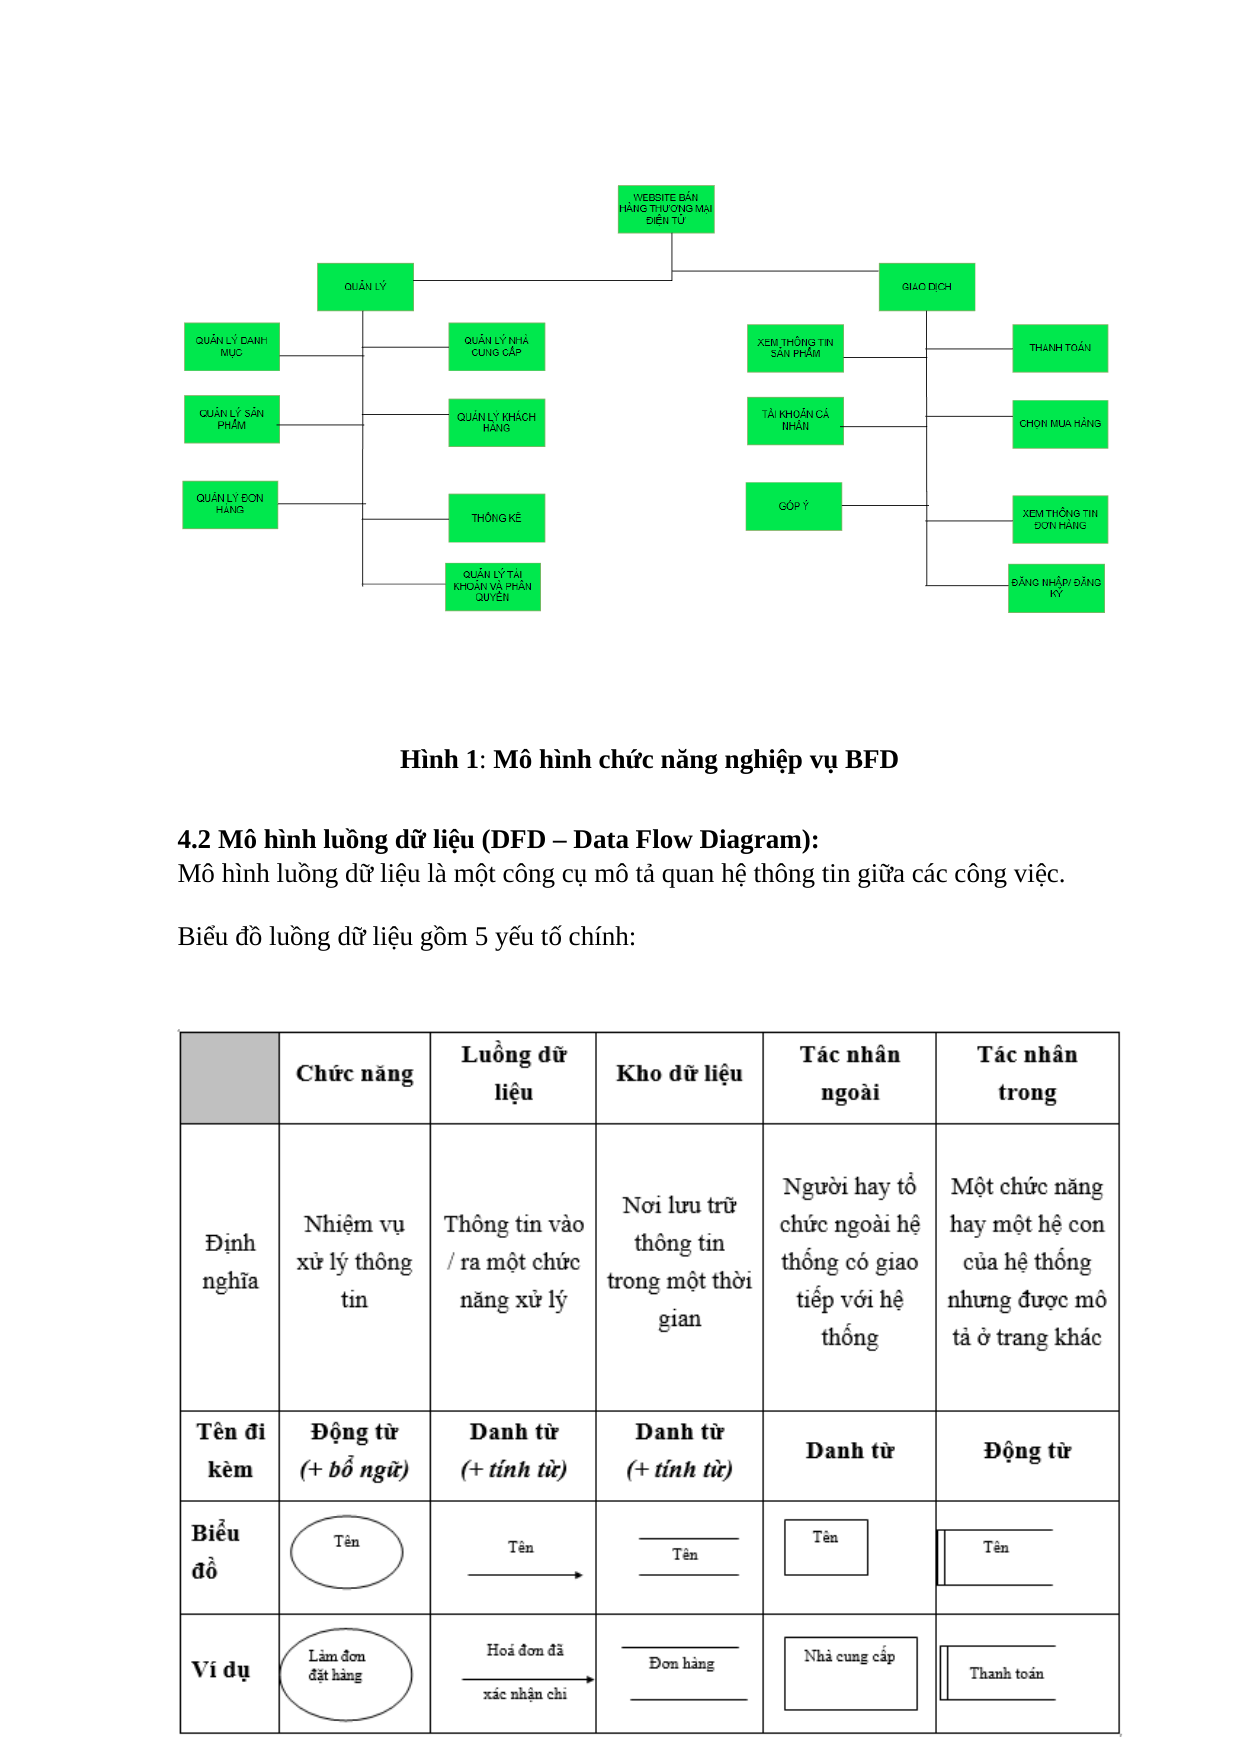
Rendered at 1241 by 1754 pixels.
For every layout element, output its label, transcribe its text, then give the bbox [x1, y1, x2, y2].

text Biểu đồ luồng dữ liệu gồm 5 yếu tố chính: [177, 920, 1122, 952]
subtitle 4.2 Mô hình luồng dữ liệu (DFD – Data Flow Diagram): [177, 823, 1122, 855]
picture [177, 1029, 1123, 1737]
text Mô hình luồng dữ liệu là một công cụ mô tả quan hệ thông tin giữa các công việc. [177, 857, 1122, 888]
picture [177, 147, 1135, 675]
text Hình 1: Mô hình chức năng nghiệp vụ BFD [177, 743, 1122, 805]
